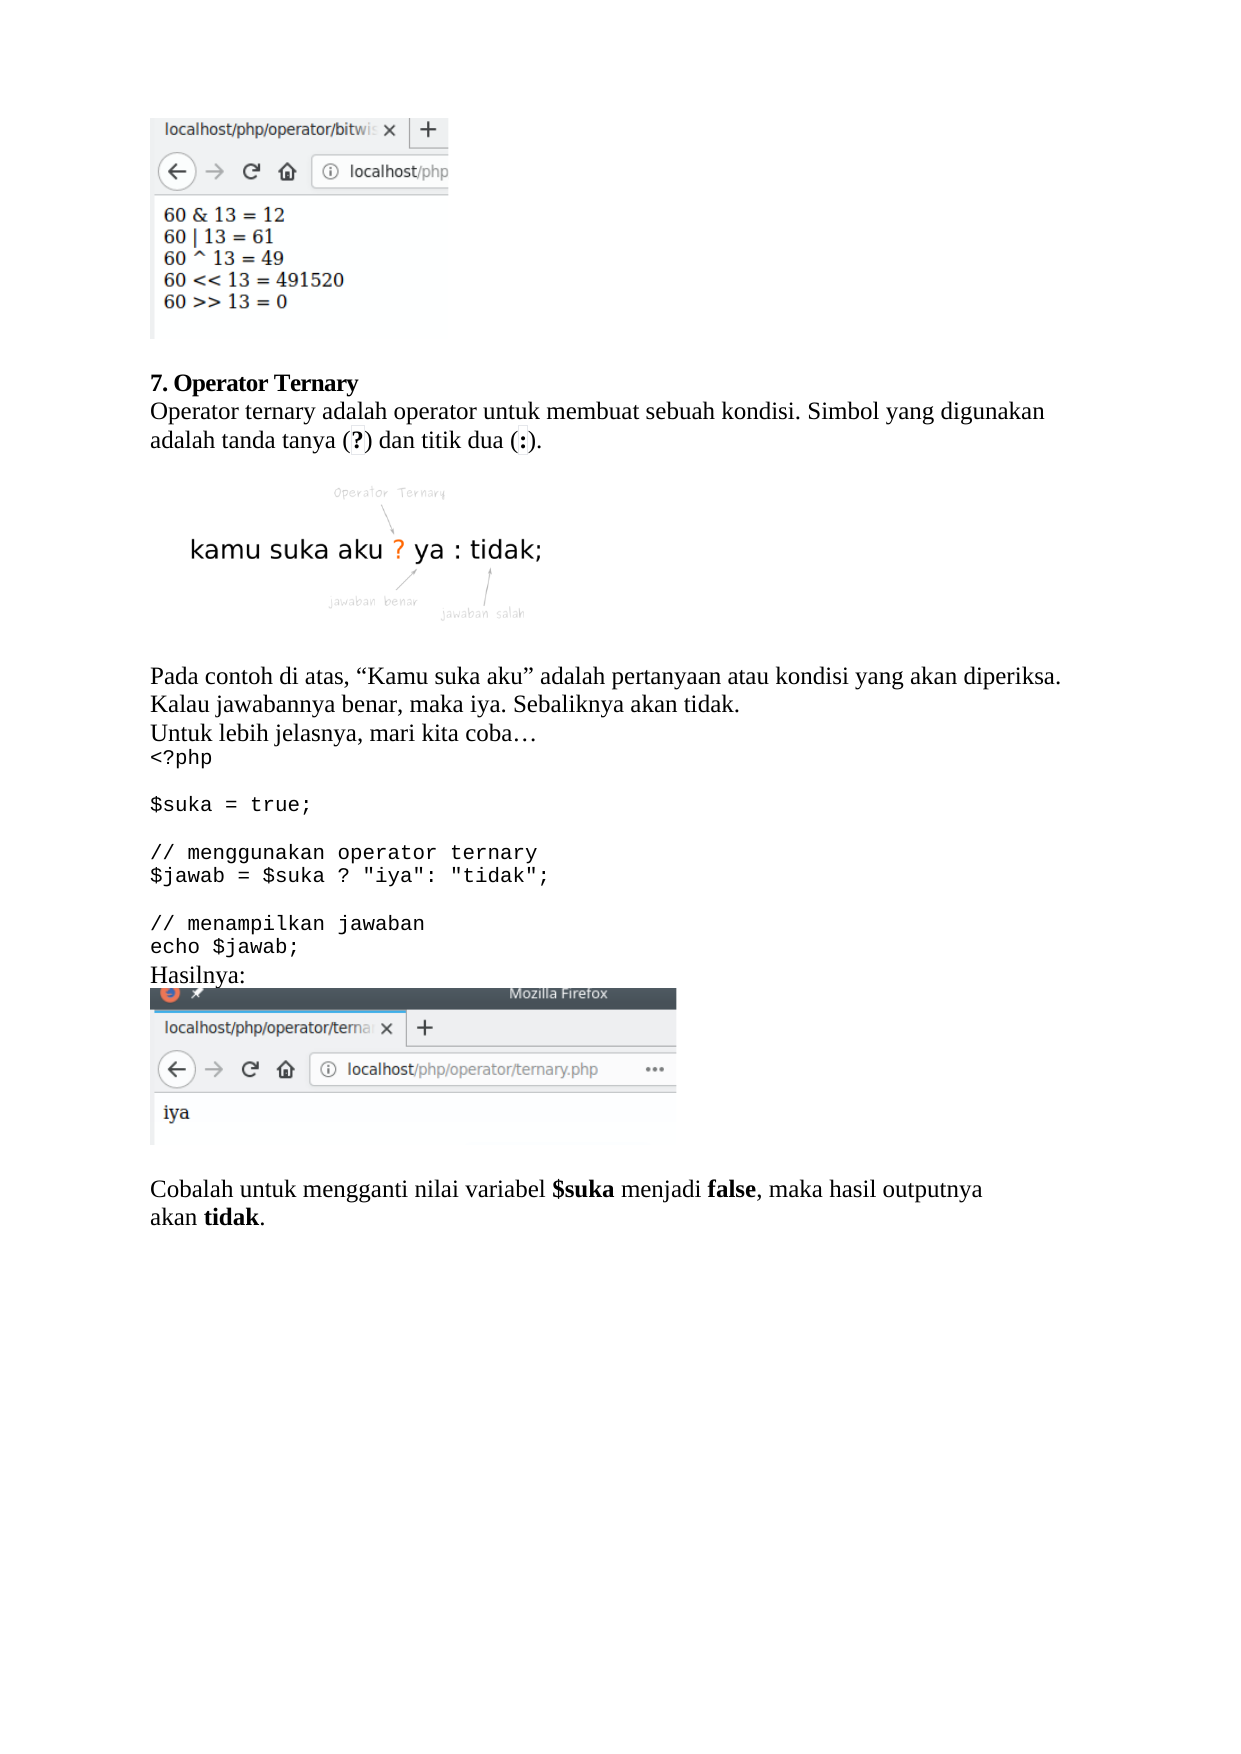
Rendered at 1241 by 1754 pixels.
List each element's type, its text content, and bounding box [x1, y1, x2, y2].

text // menampilkan jawaban [150, 913, 1090, 936]
text Cobalah untuk mengganti nilai variabel $suka menjadi false, maka hasil outputnya akan tidak. [150, 1174, 1090, 1231]
text <?php [150, 747, 1090, 771]
text Pada contoh di atas, “Kamu suka aku” adalah pertanyaan atau kondisi yang akan diperiksa. [150, 661, 1090, 689]
picture [150, 118, 449, 339]
text $jawab = $suka ? "iya": "tidak"; [150, 865, 1090, 889]
text Untuk lebih jelasnya, mari kita coba… [150, 718, 1090, 747]
text $suka = true; [150, 794, 1090, 818]
picture [150, 455, 587, 661]
text echo $jawab; [150, 936, 1090, 960]
text Operator ternary adalah operator untuk membuat sebuah kondisi. Simbol yang digunakan adalah tanda tanya (?) dan titik dua (:). [150, 396, 1090, 455]
text Kalau jawabannya benar, maka iya. Sebaliknya akan tidak. [150, 689, 1090, 718]
picture [150, 988, 677, 1145]
subtitle 7. Operator Ternary [150, 368, 1090, 396]
text Hasilnya: [150, 960, 1090, 989]
text // menggunakan operator ternary [150, 842, 1090, 865]
